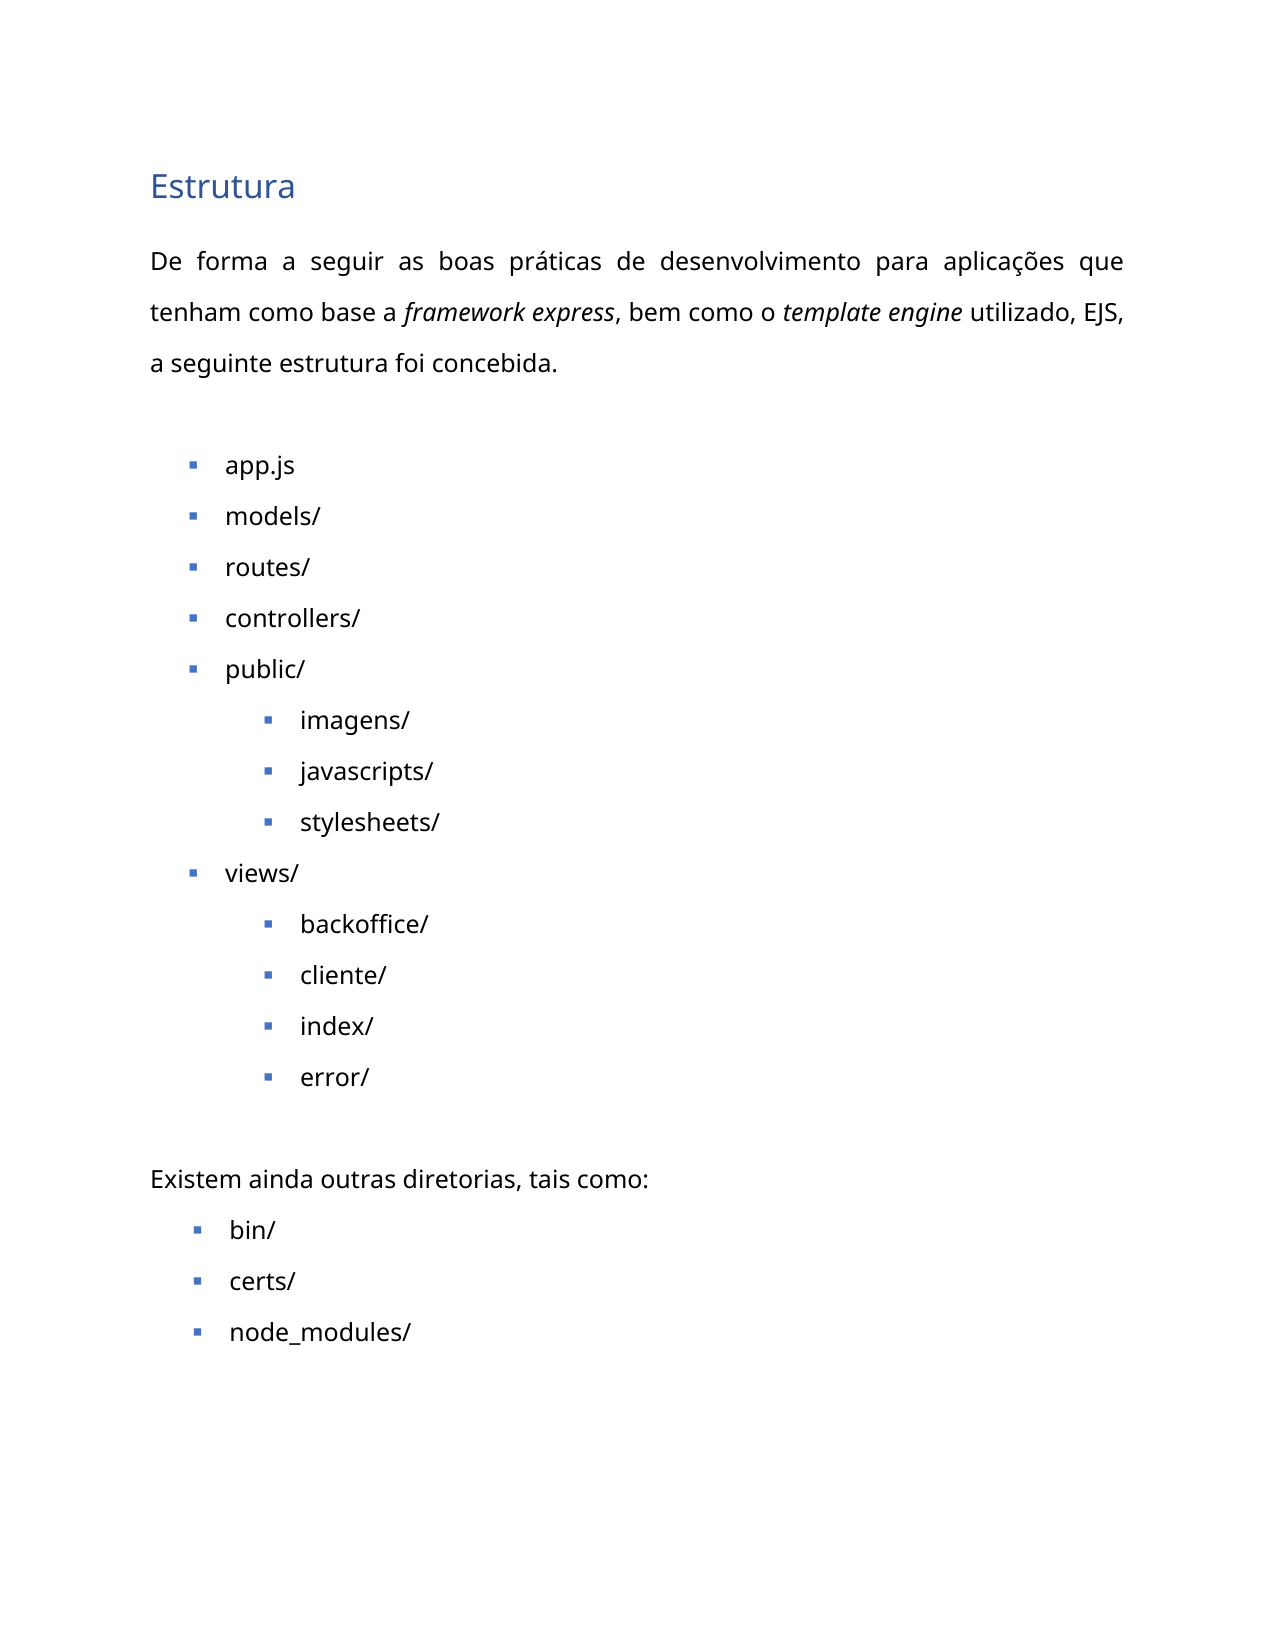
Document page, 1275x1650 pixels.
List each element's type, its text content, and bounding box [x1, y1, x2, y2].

list bin/ [192, 1213, 1125, 1247]
list views/ [187, 856, 1125, 890]
list cliente/ [262, 958, 1125, 992]
list models/ [187, 498, 1125, 532]
list imagens/ [262, 702, 1125, 737]
list node_modules/ [192, 1315, 1125, 1349]
text Existem ainda outras diretorias, tais como: [150, 1162, 1125, 1196]
list error/ [262, 1060, 1125, 1094]
list routes/ [187, 549, 1125, 583]
list stylesheets/ [262, 804, 1125, 839]
list index/ [262, 1009, 1125, 1043]
list backoffice/ [262, 907, 1125, 941]
subtitle Estrutura [150, 162, 1125, 208]
list certs/ [192, 1264, 1125, 1298]
list javascripts/ [262, 753, 1125, 788]
text De forma a seguir as boas práticas de desenvolvimento para aplicações que tenham como base a framework express, bem como o template engine utilizado, EJS, a seguinte estrutura foi concebida. [150, 243, 1125, 379]
list app.js [187, 447, 1125, 481]
list public/ [187, 651, 1125, 686]
list controllers/ [187, 600, 1125, 634]
